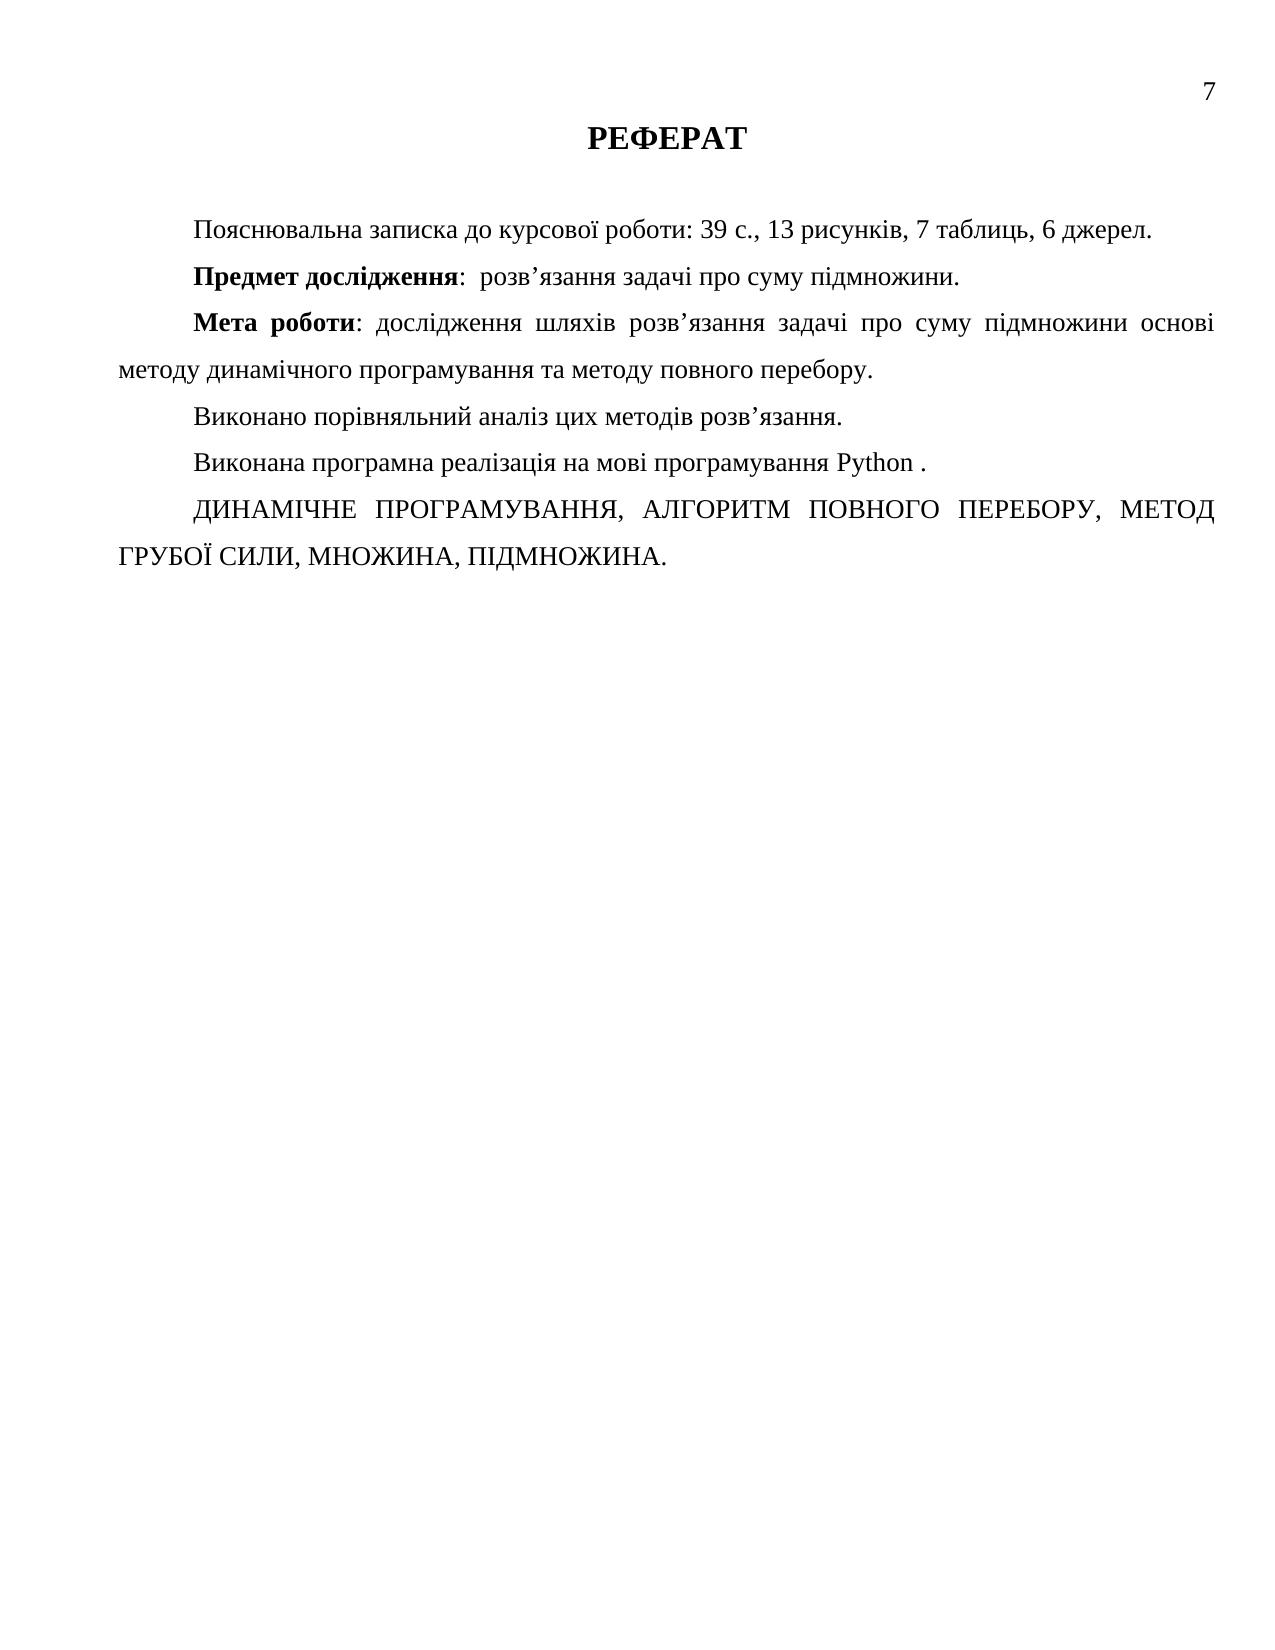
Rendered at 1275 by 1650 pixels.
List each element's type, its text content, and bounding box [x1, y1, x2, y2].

text Виконано порівняльний аналіз цих методів розв’язання. [118, 400, 1216, 431]
text Предмет дослідження: розв’язання задачі про суму підмножини. [118, 260, 1216, 291]
text Виконана програмна реалізація на мові програмування Python . [118, 446, 1216, 478]
subtitle РЕФЕРАТ [118, 118, 1216, 156]
text ДИНАМІЧНЕ ПРОГРАМУВАННЯ, АЛГОРИТМ ПОВНОГО ПЕРЕБОРУ, МЕТОД ГРУБОЇ СИЛИ, МНОЖИНА, ПІДМНОЖИНА. [118, 493, 1216, 571]
text Пояснювальна записка до курсової роботи: 39 с., 13 рисунків, 7 таблиць, 6 джерел. [118, 213, 1216, 244]
text Мета роботи: дослідження шляхів розв’язання задачі про суму підмножини основі методу динамічного програмування та методу повного перебору. [118, 306, 1216, 384]
